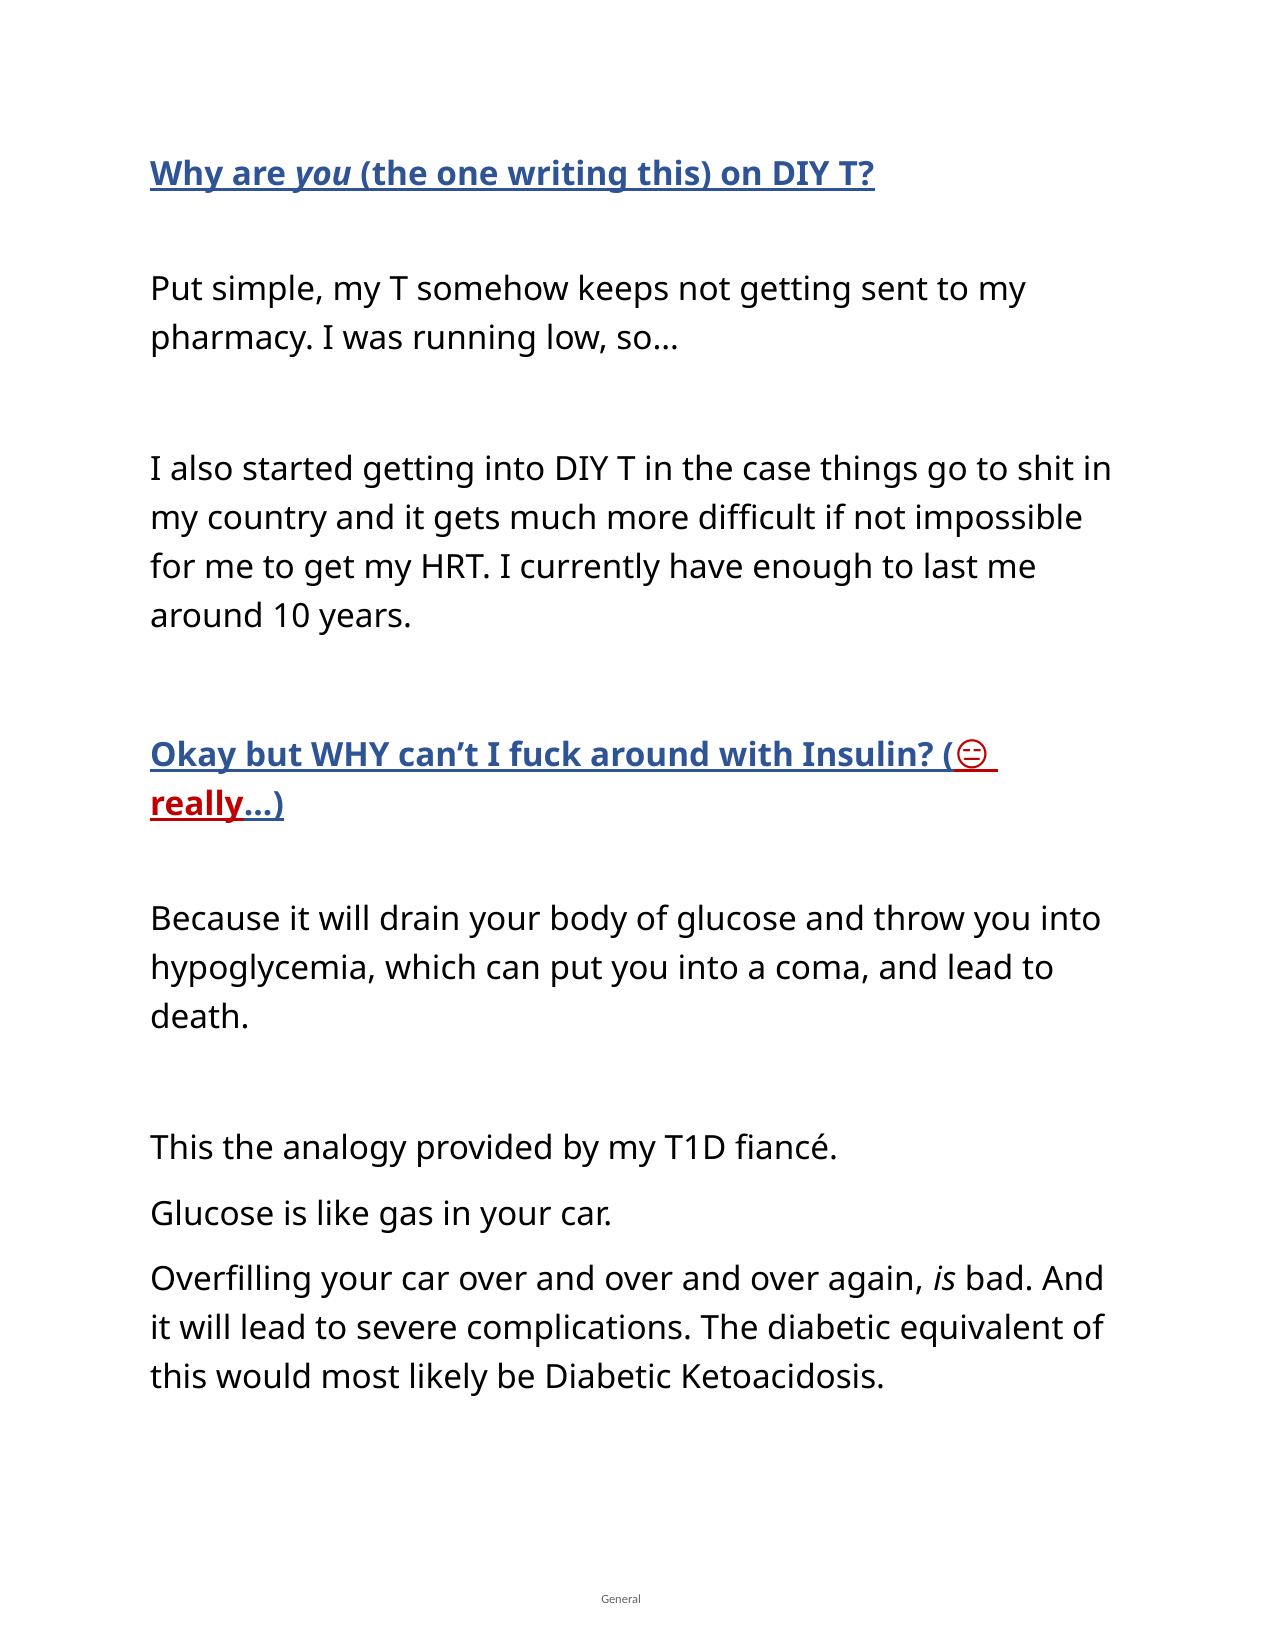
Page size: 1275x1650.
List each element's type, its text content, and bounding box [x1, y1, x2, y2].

text I also started getting into DIY T in the case things go to shit in my country and it gets much more difficult if not impossible for me to get my HRT. I currently have enough to last me around 10 years. [150, 445, 1125, 637]
subtitle Why are you (the one writing this) on DIY T? [150, 150, 1125, 195]
text This the analogy provided by my T1D fiancé. [150, 1124, 1125, 1169]
text Overfilling your car over and over and over again, is bad. And it will lead to severe complications. The diabetic equivalent of this would most likely be Diabetic Ketoacidosis. [150, 1255, 1125, 1398]
text Put simple, my T somehow keeps not getting sent to my pharmacy. I was running low, so… [150, 264, 1125, 359]
text Because it will drain your body of glucose and throw you into hypoglycemia, which can put you into a coma, and lead to death. [150, 895, 1125, 1038]
text Glucose is like gas in your car. [150, 1189, 1125, 1235]
subtitle Okay but WHY can’t I fuck around with Insulin? (😑 really…) [150, 731, 1125, 826]
